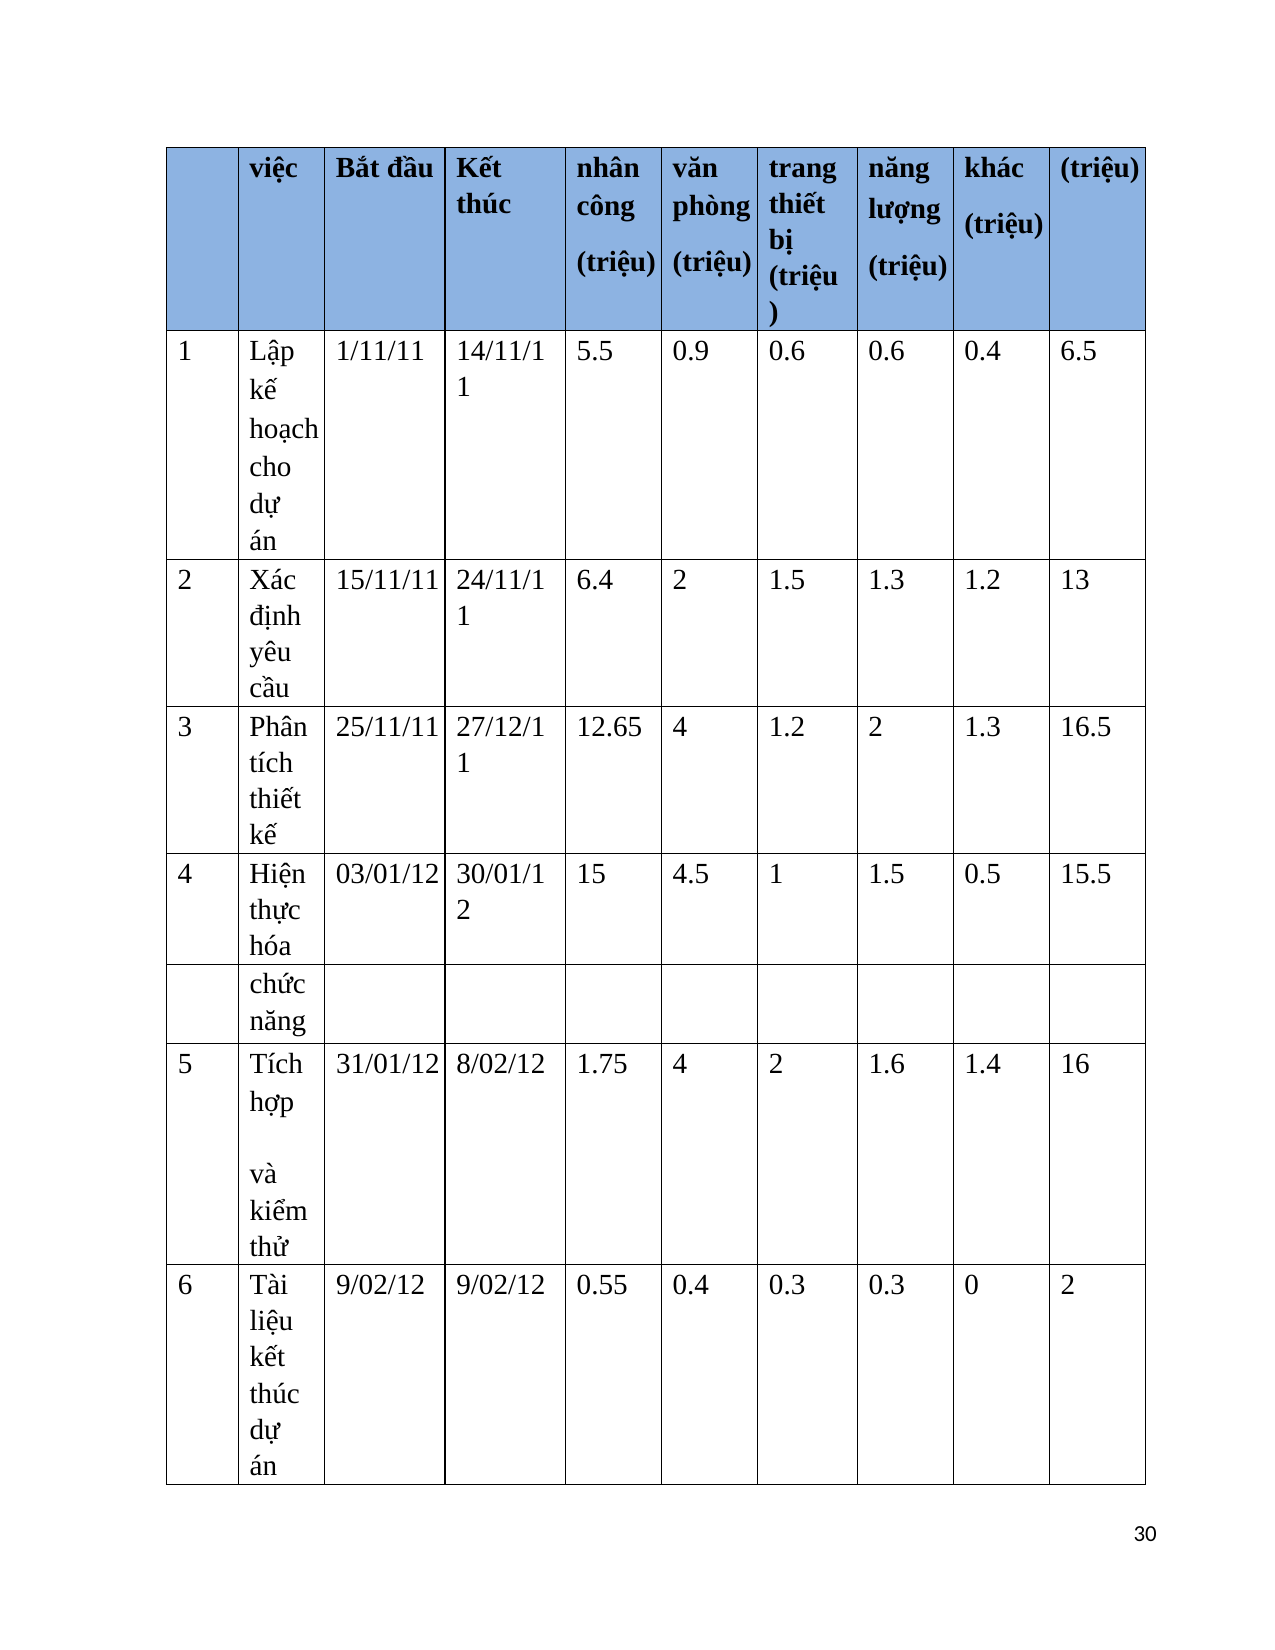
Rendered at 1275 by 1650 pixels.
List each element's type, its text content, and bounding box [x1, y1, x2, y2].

table_cell 9/02/12 [325, 1265, 444, 1484]
table_cell Xác định yêu cầu [239, 560, 324, 706]
table_cell Bắt đầu [325, 148, 444, 330]
table_cell [954, 965, 1049, 1043]
table_cell 1.6 [858, 1044, 953, 1264]
table_cell 1.4 [954, 1044, 1049, 1264]
table_cell [325, 965, 444, 1043]
table_cell 2 [758, 1044, 857, 1264]
table_cell Lập kế hoạch cho dự án [239, 331, 324, 559]
table_cell 4 [662, 1044, 757, 1264]
table_cell 4 [167, 854, 238, 964]
table_cell 31/01/12 [325, 1044, 444, 1264]
table_cell [167, 965, 238, 1043]
table_cell [858, 965, 953, 1043]
table_cell Tài liệu kết thúc dự án [239, 1265, 324, 1484]
table_cell 0.55 [566, 1265, 661, 1484]
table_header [954, 148, 1049, 330]
table_cell 15/11/11 [325, 560, 444, 706]
table_cell 27/12/11 [446, 707, 565, 853]
table_cell 0.6 [858, 331, 953, 559]
table_cell 16.5 [1050, 707, 1145, 853]
table_cell 0.5 [954, 854, 1049, 964]
table_cell 2 [858, 707, 953, 853]
table_cell 24/11/11 [446, 560, 565, 706]
table_cell 4.5 [662, 854, 757, 964]
table_cell 0.9 [662, 331, 757, 559]
table_cell 1.5 [858, 854, 953, 964]
table_cell 5.5 [566, 331, 661, 559]
table_header STT [167, 148, 238, 330]
table_cell 2 [1050, 1265, 1145, 1484]
table_cell 0.4 [954, 331, 1049, 559]
table_cell 8/02/12 [446, 1044, 565, 1264]
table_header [758, 148, 857, 330]
table_cell chức năng [239, 965, 324, 1043]
table_cell 14/11/11 [446, 331, 565, 559]
table_cell [662, 965, 757, 1043]
table_cell 1 [167, 331, 238, 559]
table_cell 1.75 [566, 1044, 661, 1264]
table_cell [446, 965, 565, 1043]
table_cell 1/11/11 [325, 331, 444, 559]
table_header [858, 148, 953, 330]
table_cell 0.6 [758, 331, 857, 559]
table_cell Tích hợp và kiểm thử [239, 1044, 324, 1264]
table_cell [758, 965, 857, 1043]
table_cell 15 [566, 854, 661, 964]
table_cell 30/01/12 [446, 854, 565, 964]
table_cell 16 [1050, 1044, 1145, 1264]
table_cell 12.65 [566, 707, 661, 853]
table_cell 2 [167, 560, 238, 706]
table_header Tổng (triệu) [1050, 148, 1145, 330]
table_cell 6 [167, 1265, 238, 1484]
table_cell 0.4 [662, 1265, 757, 1484]
table_cell 1.3 [858, 560, 953, 706]
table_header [662, 148, 757, 330]
table_cell 4 [662, 707, 757, 853]
table_cell 1.3 [954, 707, 1049, 853]
table_cell 5 [167, 1044, 238, 1264]
table_cell 1.2 [758, 707, 857, 853]
table_cell 3 [167, 707, 238, 853]
table_cell 1 [758, 854, 857, 964]
table_cell 6.5 [1050, 331, 1145, 559]
table_cell 0 [954, 1265, 1049, 1484]
table_cell 0.3 [758, 1265, 857, 1484]
table_cell 0.3 [858, 1265, 953, 1484]
table_cell 25/11/11 [325, 707, 444, 853]
table_cell 9/02/12 [446, 1265, 565, 1484]
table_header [566, 148, 661, 330]
table_cell Kết thúc [446, 148, 565, 330]
table_header Công việc [239, 148, 324, 330]
table_cell 6.4 [566, 560, 661, 706]
table_cell [566, 965, 661, 1043]
table_cell 03/01/12 [325, 854, 444, 964]
table_cell 1.2 [954, 560, 1049, 706]
table_cell 2 [662, 560, 757, 706]
table_cell 15.5 [1050, 854, 1145, 964]
table_cell Hiện thực hóa [239, 854, 324, 964]
table_cell [1050, 965, 1145, 1043]
table_cell 1.5 [758, 560, 857, 706]
table_cell Phân tích thiết kế [239, 707, 324, 853]
table_cell 13 [1050, 560, 1145, 706]
